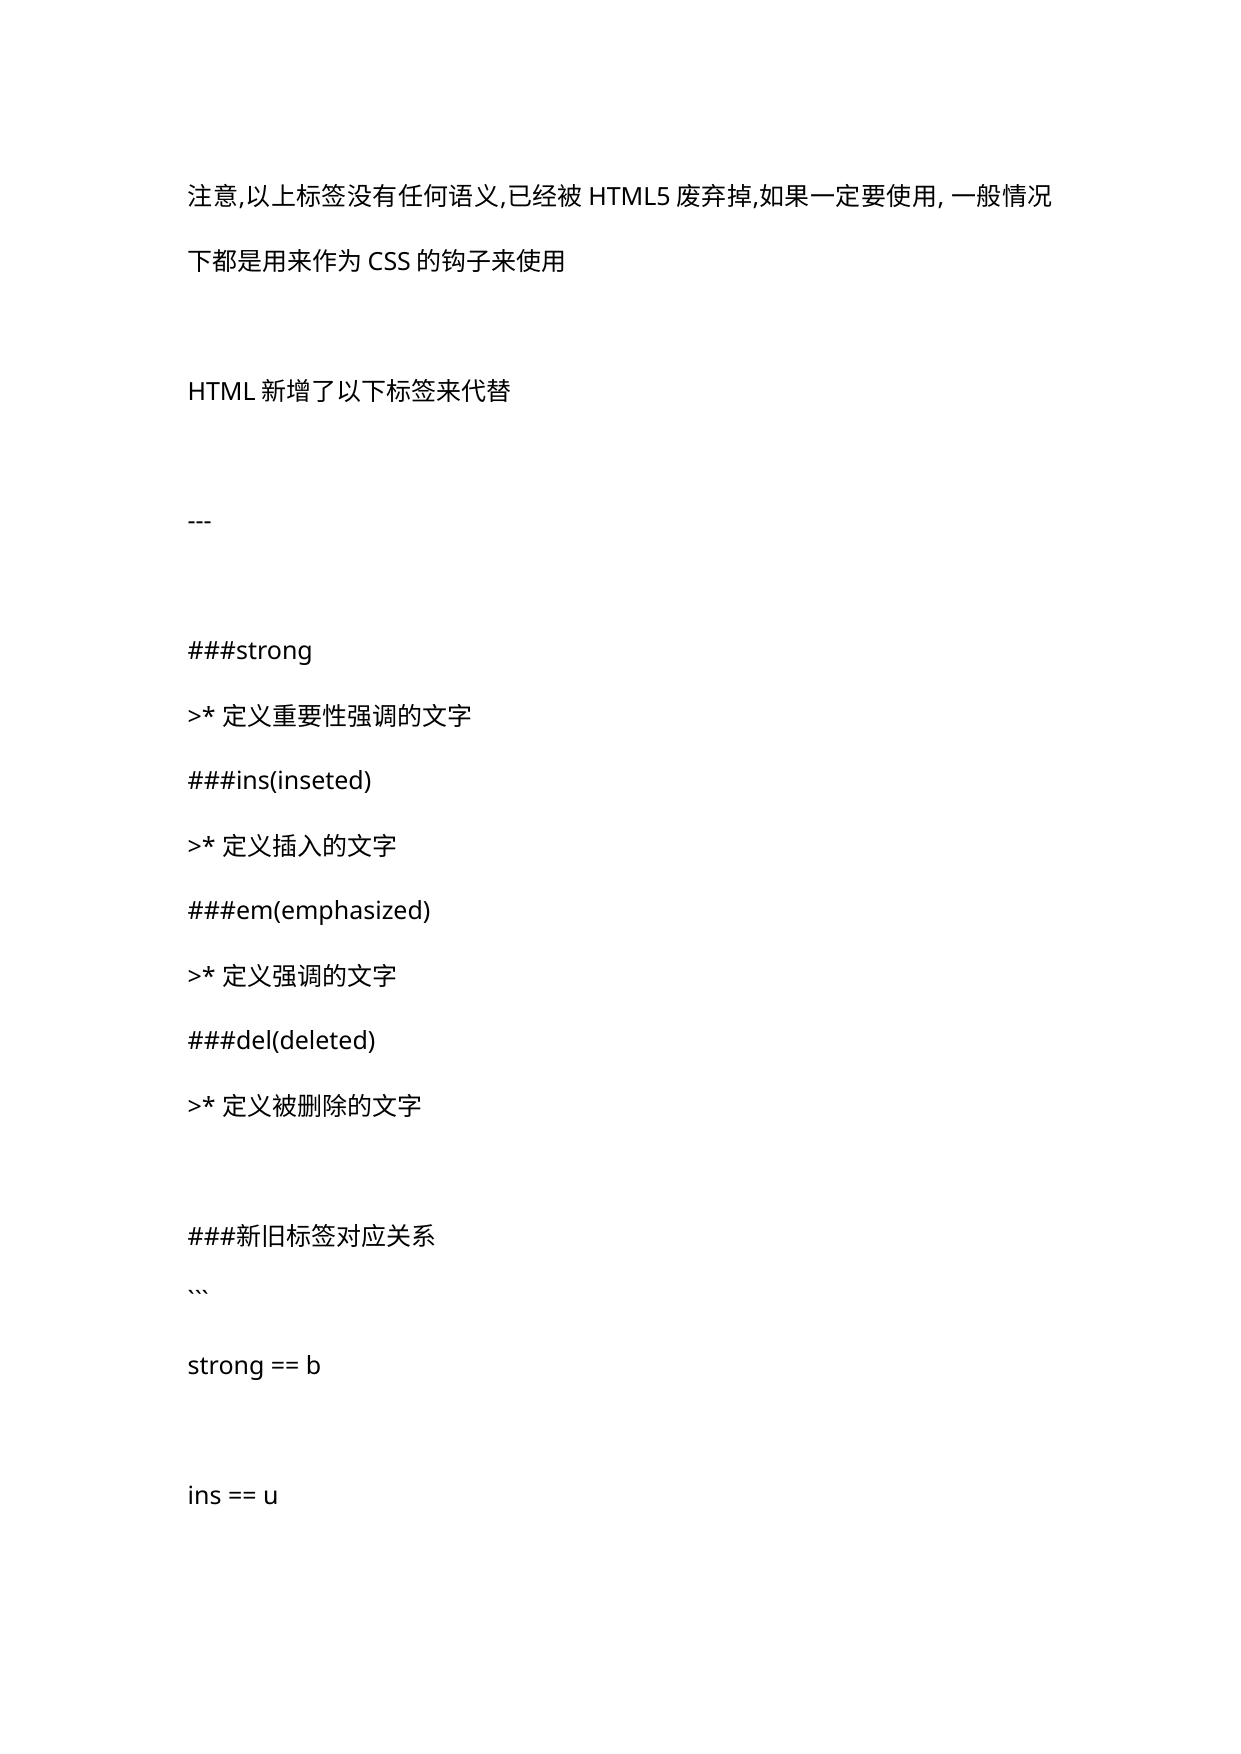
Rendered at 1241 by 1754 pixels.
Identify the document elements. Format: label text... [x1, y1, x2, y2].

text ###新旧标签对应关系 [187, 1202, 1053, 1267]
text ins == u [187, 1462, 1053, 1527]
text ###del(deleted) [187, 1007, 1053, 1072]
text HTML新增了以下标签来代替 [187, 357, 1053, 422]
text ###strong [187, 617, 1053, 682]
text >* 定义插入的文字 [187, 812, 1053, 877]
text strong == b [187, 1332, 1053, 1397]
text --- [187, 487, 1053, 552]
text >* 定义强调的文字 [187, 942, 1053, 1007]
text >* 定义重要性强调的文字 [187, 682, 1053, 747]
text >* 定义被删除的文字 [187, 1072, 1053, 1137]
text ###em(emphasized) [187, 877, 1053, 942]
text 注意,以上标签没有任何语义,已经被HTML5废弃掉,如果一定要使用, 一般情况下都是用来作为CSS的钩子来使用 [187, 162, 1053, 292]
text ``` [187, 1267, 1053, 1332]
text ###ins(inseted) [187, 747, 1053, 812]
